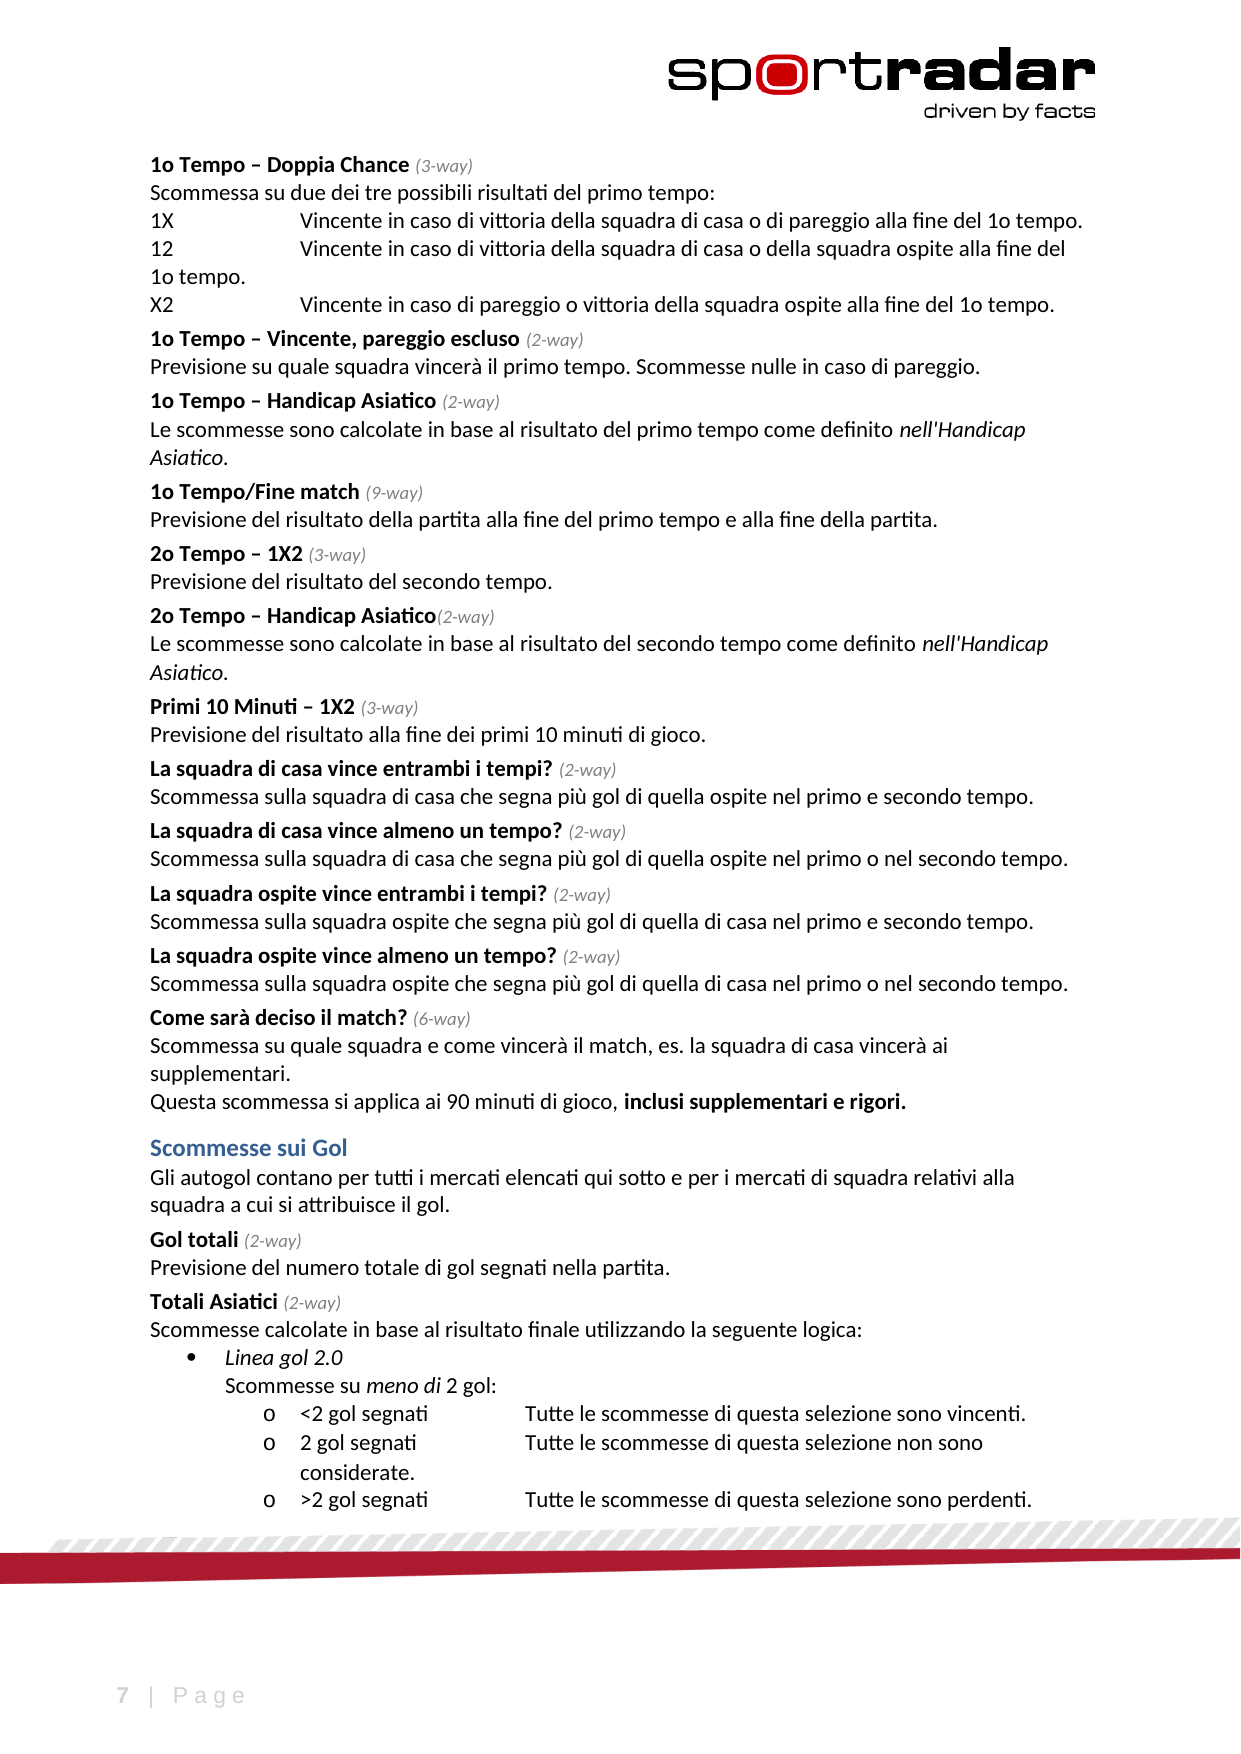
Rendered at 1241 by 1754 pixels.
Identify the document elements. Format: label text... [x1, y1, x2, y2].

text Le scommesse sono calcolate in base al risultato del primo tempo come definito nell'Handicap Asiatico. [150, 415, 1090, 471]
text Scommessa su quale squadra e come vincerà il match, es. la squadra di casa vincerà ai supplementari. Questa scommessa si applica ai 90 minuti di gioco, inclusi supplementari e rigori. [150, 1031, 1090, 1115]
subtitle Totali Asiatici (2-way) [150, 1287, 1090, 1315]
subtitle 1o Tempo – Doppia Chance (3-way) [150, 150, 1090, 178]
subtitle 1o Tempo/Fine match (9-way) [150, 477, 1090, 505]
subtitle 1o Tempo – Vincente, pareggio escluso (2-way) [150, 324, 1090, 352]
text Previsione del risultato alla fine dei primi 10 minuti di gioco. [150, 720, 1090, 748]
text Gli autogol contano per tutti i mercati elencati qui sotto e per i mercati di squadra relativi alla squadra a cui si attribuisce il gol. [150, 1163, 1090, 1219]
list >2 gol segnati Tutte le scommesse di questa selezione sono perdenti. [262, 1486, 1090, 1515]
subtitle Gol totali (2-way) [150, 1225, 1090, 1253]
subtitle 2o Tempo – 1X2 (3-way) [150, 539, 1090, 567]
text X2 Vincente in caso di pareggio o vittoria della squadra ospite alla fine del 1o tempo. [150, 290, 1090, 318]
subtitle La squadra di casa vince almeno un tempo? (2-way) [150, 816, 1090, 844]
subtitle La squadra ospite vince entrambi i tempi? (2-way) [150, 879, 1090, 907]
subtitle Primi 10 Minuti – 1X2 (3-way) [150, 692, 1090, 720]
text Scommessa sulla squadra ospite che segna più gol di quella di casa nel primo e secondo tempo. [150, 907, 1090, 935]
picture [668, 47, 1095, 121]
subtitle Scommesse sui Gol [150, 1132, 1090, 1163]
text Previsione del numero totale di gol segnati nella partita. [150, 1253, 1090, 1281]
picture [0, 1515, 1241, 1584]
text Previsione su quale squadra vincerà il primo tempo. Scommesse nulle in caso di pareggio. [150, 352, 1090, 380]
text Scommessa sulla squadra di casa che segna più gol di quella ospite nel primo o nel secondo tempo. [150, 844, 1090, 872]
list <2 gol segnati Tutte le scommesse di questa selezione sono vincenti. [262, 1399, 1090, 1428]
text Previsione del risultato del secondo tempo. [150, 567, 1090, 595]
text Scommessa sulla squadra di casa che segna più gol di quella ospite nel primo e secondo tempo. [150, 782, 1090, 810]
text Previsione del risultato della partita alla fine del primo tempo e alla fine della partita. [150, 505, 1090, 533]
subtitle 1o Tempo – Handicap Asiatico (2-way) [150, 387, 1090, 415]
subtitle La squadra ospite vince almeno un tempo? (2-way) [150, 941, 1090, 969]
subtitle 2o Tempo – Handicap Asiatico(2-way) [150, 602, 1090, 629]
subtitle La squadra di casa vince entrambi i tempi? (2-way) [150, 754, 1090, 782]
subtitle Come sarà deciso il match? (6-way) [150, 1003, 1090, 1031]
text Scommessa sulla squadra ospite che segna più gol di quella di casa nel primo o nel secondo tempo. [150, 969, 1090, 997]
text Le scommesse sono calcolate in base al risultato del secondo tempo come definito nell'Handicap Asiatico. [150, 629, 1090, 686]
list Linea gol 2.0 Scommesse su meno di 2 gol: [187, 1343, 1090, 1399]
text Scommessa su due dei tre possibili risultati del primo tempo: 1X Vincente in caso di vittoria della squadra di casa o di pareggio alla fine del 1o tempo. 12 Vincente in caso di vittoria della squadra di casa o della squadra ospite alla fine del 1o tempo. [150, 178, 1090, 290]
list 2 gol segnati Tutte le scommesse di questa selezione non sono considerate. [262, 1428, 1090, 1486]
text Scommesse calcolate in base al risultato finale utilizzando la seguente logica: [150, 1315, 1090, 1343]
